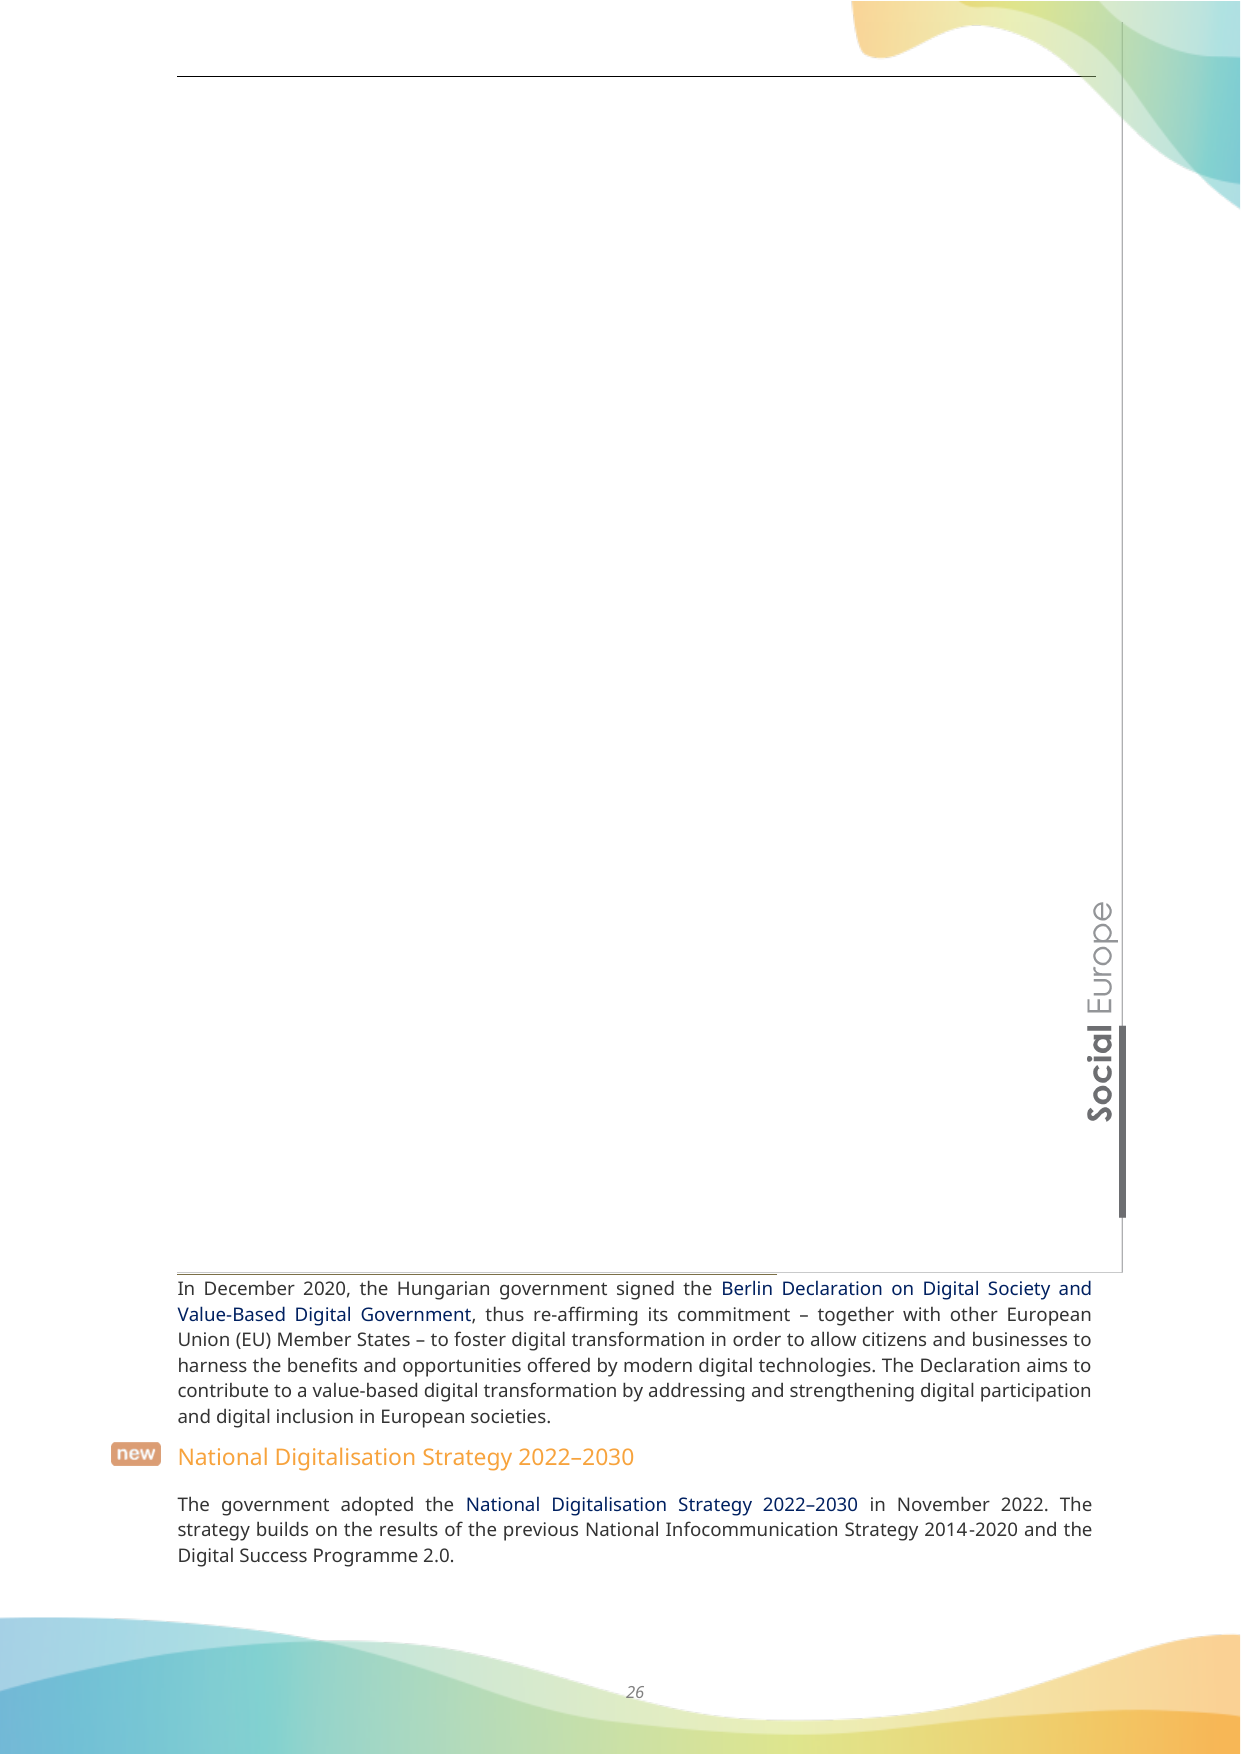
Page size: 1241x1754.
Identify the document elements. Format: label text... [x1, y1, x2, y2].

text The government adopted the National Digitalisation Strategy 2022–2030 in November 2022. The strategy builds on the results of the previous National Infocommunication Strategy 2014-2020 and the Digital Success Programme 2.0. [177, 1491, 1092, 1568]
text In December 2020, the Hungarian government signed the Berlin Declaration on Digital Society and Value-Based Digital Government, thus re-affirming its commitment – together with other European Union (EU) Member States – to foster digital transformation in order to allow citizens and businesses to harness the benefits and opportunities offered by modern digital technologies. The Declaration aims to contribute to a value-based digital transformation by addressing and strengthening digital participation and digital inclusion in European societies. [177, 1275, 1092, 1428]
picture [0, 1613, 1241, 1754]
picture [111, 1442, 161, 1466]
picture [177, 1, 1241, 1273]
subtitle National Digitalisation Strategy 2022–2030 [177, 1441, 1092, 1472]
